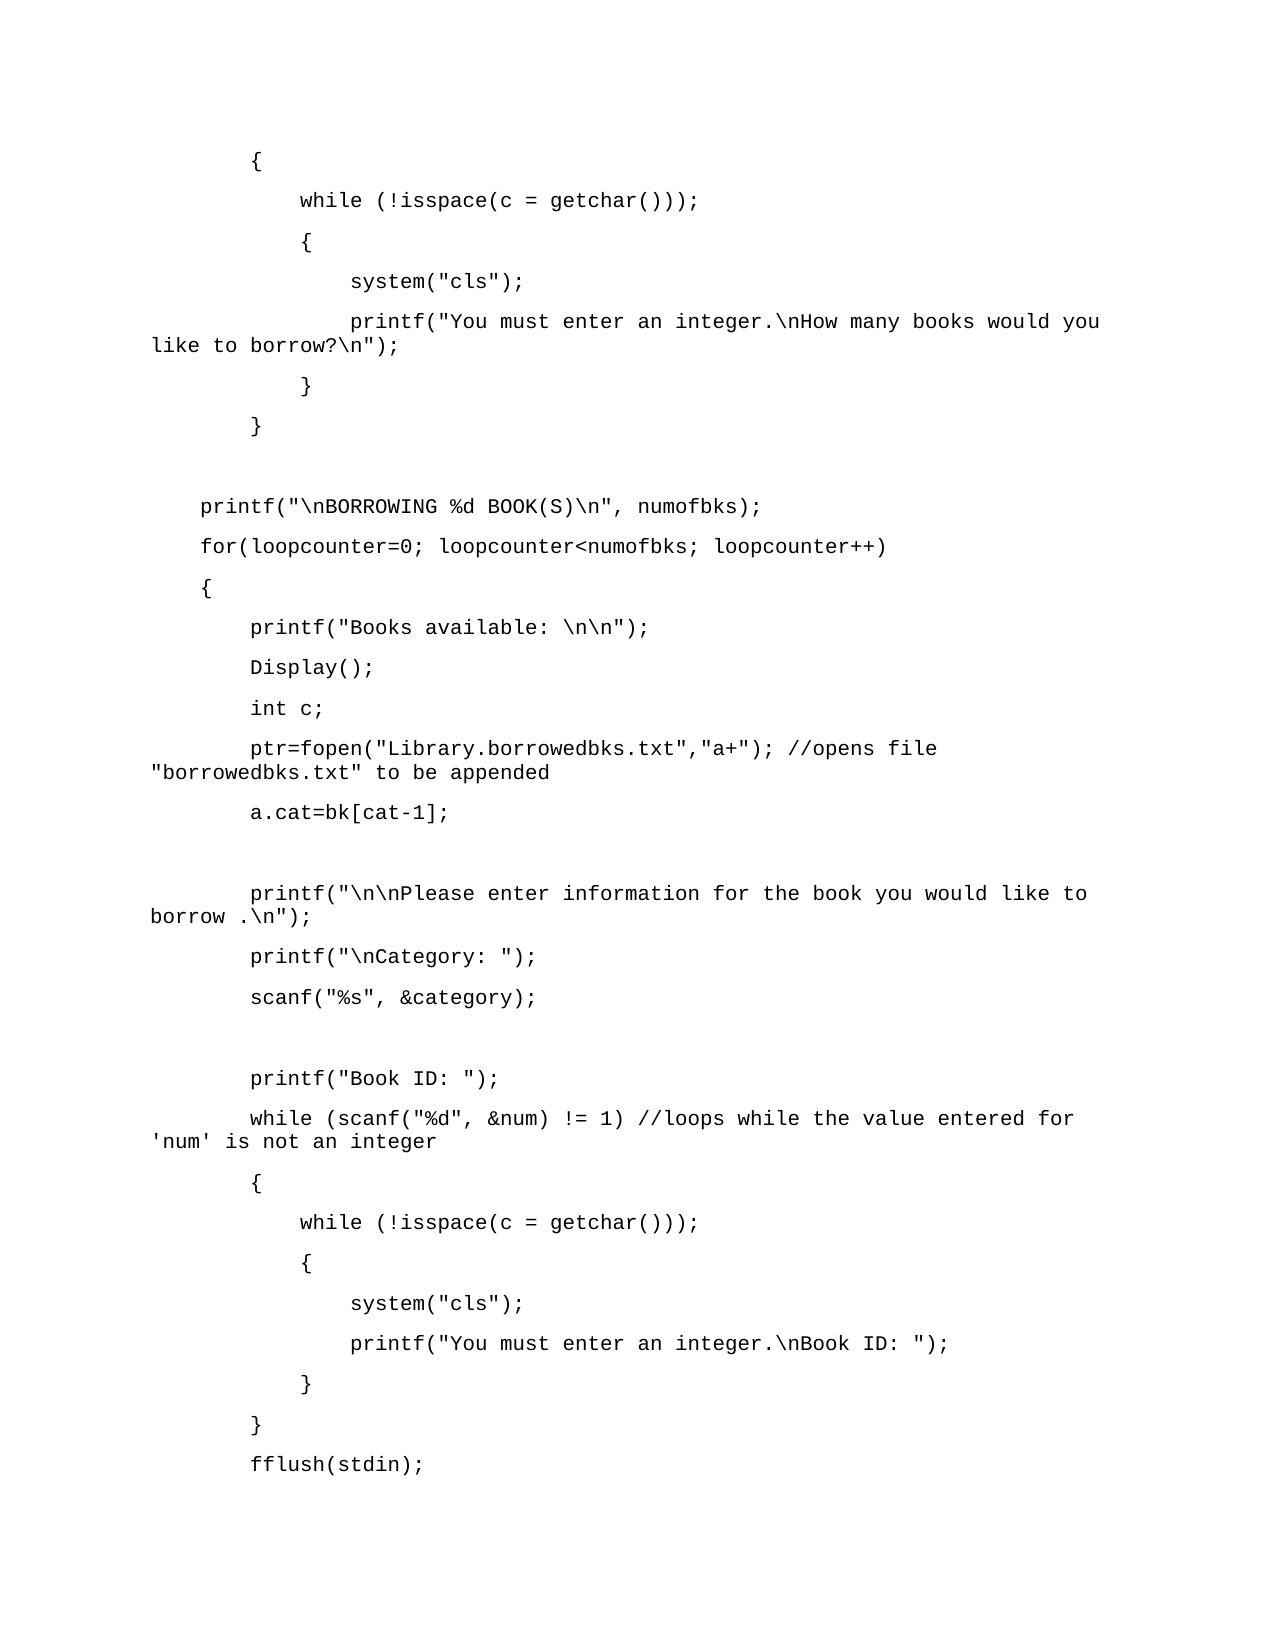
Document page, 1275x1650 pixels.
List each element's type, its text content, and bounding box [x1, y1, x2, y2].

text system("cls"); [150, 271, 1125, 294]
text printf("\nBORROWING %d BOOK(S)\n", numofbks); [150, 496, 1125, 520]
text printf("You must enter an integer.\nHow many books would you like to borrow?\n"); [150, 311, 1125, 358]
text Display(); [150, 657, 1125, 681]
text } [150, 416, 1125, 439]
text printf("\n\nPlease enter information for the book you would like to borrow .\n"); [150, 883, 1125, 930]
text while (!isspace(c = getchar())); [150, 190, 1125, 214]
text { [150, 1172, 1125, 1195]
text { [150, 1252, 1125, 1276]
text printf("\nCategory: "); [150, 947, 1125, 970]
text } [150, 375, 1125, 399]
text fflush(stdin); [150, 1454, 1125, 1478]
text { [150, 150, 1125, 174]
text int c; [150, 698, 1125, 721]
text a.cat=bk[cat-1]; [150, 802, 1125, 826]
text while (scanf("%d", &num) != 1) //loops while the value entered for 'num' is not an integer [150, 1108, 1125, 1155]
text } [150, 1373, 1125, 1397]
text { [150, 231, 1125, 254]
text scanf("%s", &category); [150, 987, 1125, 1011]
text { [150, 577, 1125, 600]
text printf("Books available: \n\n"); [150, 617, 1125, 641]
text } [150, 1414, 1125, 1437]
text for(loopcounter=0; loopcounter<numofbks; loopcounter++) [150, 536, 1125, 560]
text printf("You must enter an integer.\nBook ID: "); [150, 1333, 1125, 1357]
text while (!isspace(c = getchar())); [150, 1212, 1125, 1236]
text ptr=fopen("Library.borrowedbks.txt","a+"); //opens file "borrowedbks.txt" to be appended [150, 738, 1125, 785]
text printf("Book ID: "); [150, 1067, 1125, 1091]
text system("cls"); [150, 1293, 1125, 1316]
